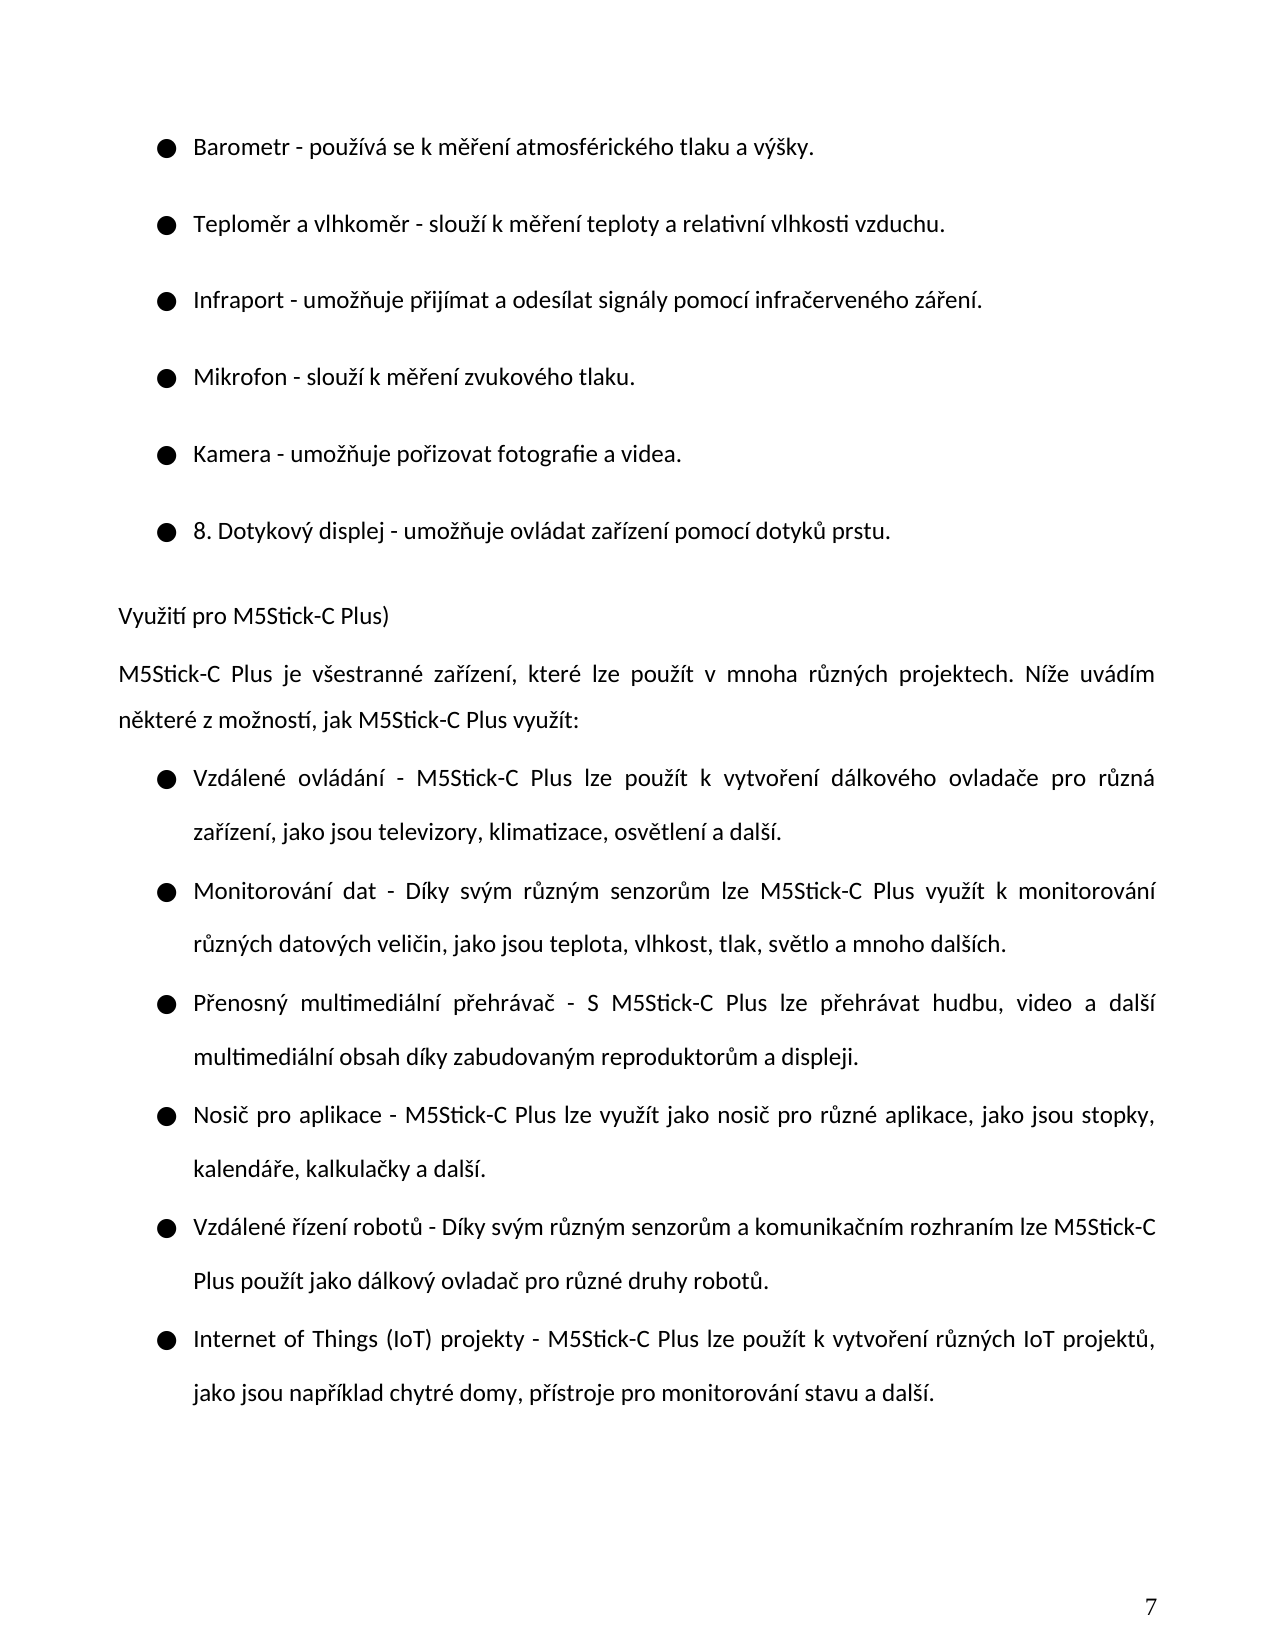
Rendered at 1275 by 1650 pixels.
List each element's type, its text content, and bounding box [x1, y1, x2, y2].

list Mikrofon - slouží k měření zvukového tlaku. [156, 349, 1157, 400]
list Internet of Things (IoT) projekty - M5Stick-C Plus lze použít k vytvoření různých IoT projektů, jako jsou například chytré domy, přístroje pro monitorování stavu a další. [156, 1311, 1157, 1408]
list Nosič pro aplikace - M5Stick-C Plus lze využít jako nosič pro různé aplikace, jako jsou stopky, kalendáře, kalkulačky a další. [156, 1086, 1157, 1183]
list Teploměr a vlhkoměr - slouží k měření teploty a relativní vlhkosti vzduchu. [156, 195, 1157, 246]
list Přenosný multimediální přehrávač - S M5Stick-C Plus lze přehrávat hudbu, video a další multimediální obsah díky zabudovaným reproduktorům a displeji. [156, 974, 1157, 1071]
list Vzdálené řízení robotů - Díky svým různým senzorům a komunikačním rozhraním lze M5Stick-C Plus použít jako dálkový ovladač pro různé druhy robotů. [156, 1199, 1157, 1296]
subtitle Využití pro M5Stick-C Plus) [118, 600, 1157, 631]
list Barometr - používá se k měření atmosférického tlaku a výšky. [156, 118, 1157, 169]
list Kamera - umožňuje pořizovat fotografie a videa. [156, 426, 1157, 477]
list 8. Dotykový displej - umožňuje ovládat zařízení pomocí dotyků prstu. [156, 502, 1157, 554]
list Monitorování dat - Díky svým různým senzorům lze M5Stick-C Plus využít k monitorování různých datových veličin, jako jsou teplota, vlhkost, tlak, světlo a mnoho dalších. [156, 862, 1157, 959]
list Vzdálené ovládání - M5Stick-C Plus lze použít k vytvoření dálkového ovladače pro různá zařízení, jako jsou televizory, klimatizace, osvětlení a další. [156, 750, 1157, 847]
text M5Stick-C Plus je všestranné zařízení, které lze použít v mnoha různých projektech. Níže uvádím některé z možností, jak M5Stick-C Plus využít: [118, 658, 1157, 735]
list Infraport - umožňuje přijímat a odesílat signály pomocí infračerveného záření. [156, 272, 1157, 323]
